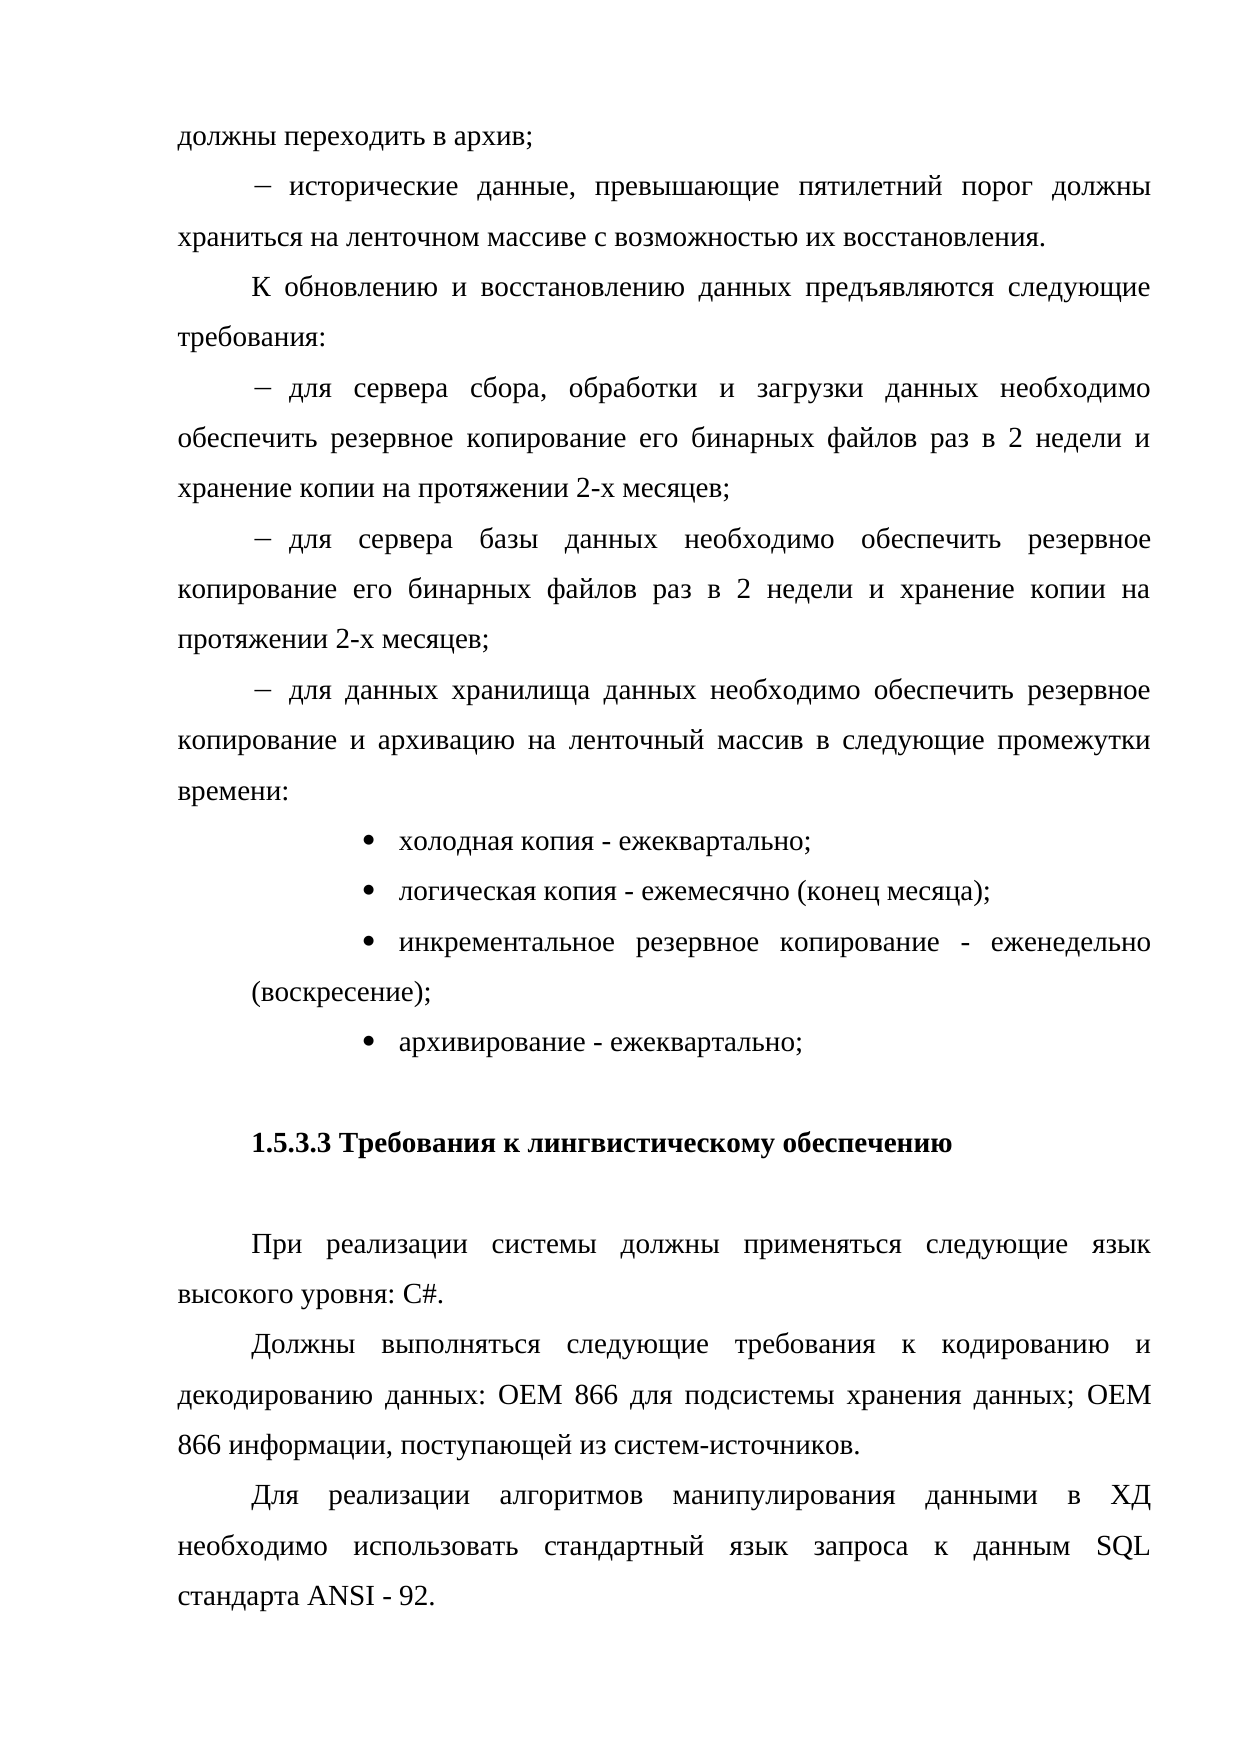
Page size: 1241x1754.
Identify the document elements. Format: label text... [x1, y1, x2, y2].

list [177, 118, 1152, 152]
text Должны выполняться следующие требования к кодированию и декодированию данных: OEM 866 для подсистемы хранения данных; OEM 866 информации, поступающей из систем-источников. [177, 1326, 1152, 1461]
list холодная копия - ежеквартально; [251, 823, 1152, 857]
list архивирование - ежеквартально; [251, 1024, 1152, 1058]
text 1.5.3.3 Требования к лингвистическому обеспечению [177, 1125, 1152, 1159]
list инкрементальное резервное копирование - еженедельно (воскресение); [251, 924, 1152, 1008]
text К обновлению и восстановлению данных предъявляются следующие требования: [177, 269, 1152, 353]
list для сервера сбора, обработки и загрузки данных необходимо обеспечить резервное копирование его бинарных файлов раз в 2 недели и хранение копии на протяжении 2-х месяцев; [177, 370, 1152, 504]
list исторические данные, превышающие пятилетний порог должны храниться на ленточном массиве с возможностью их восстановления. [177, 168, 1152, 252]
list для сервера базы данных необходимо обеспечить резервное копирование его бинарных файлов раз в 2 недели и хранение копии на протяжении 2-х месяцев; [177, 521, 1152, 655]
text При реализации системы должны применяться следующие язык высокого уровня: C#. [177, 1226, 1152, 1310]
text Для реализации алгоритмов манипулирования данными в ХД необходимо использовать стандартный язык запроса к данным SQL стандарта ANSI - 92. [177, 1477, 1152, 1612]
list логическая копия - ежемесячно (конец месяца); [251, 873, 1152, 907]
list для данных хранилища данных необходимо обеспечить резервное копирование и архивацию на ленточный массив в следующие промежутки времени: [177, 672, 1152, 806]
